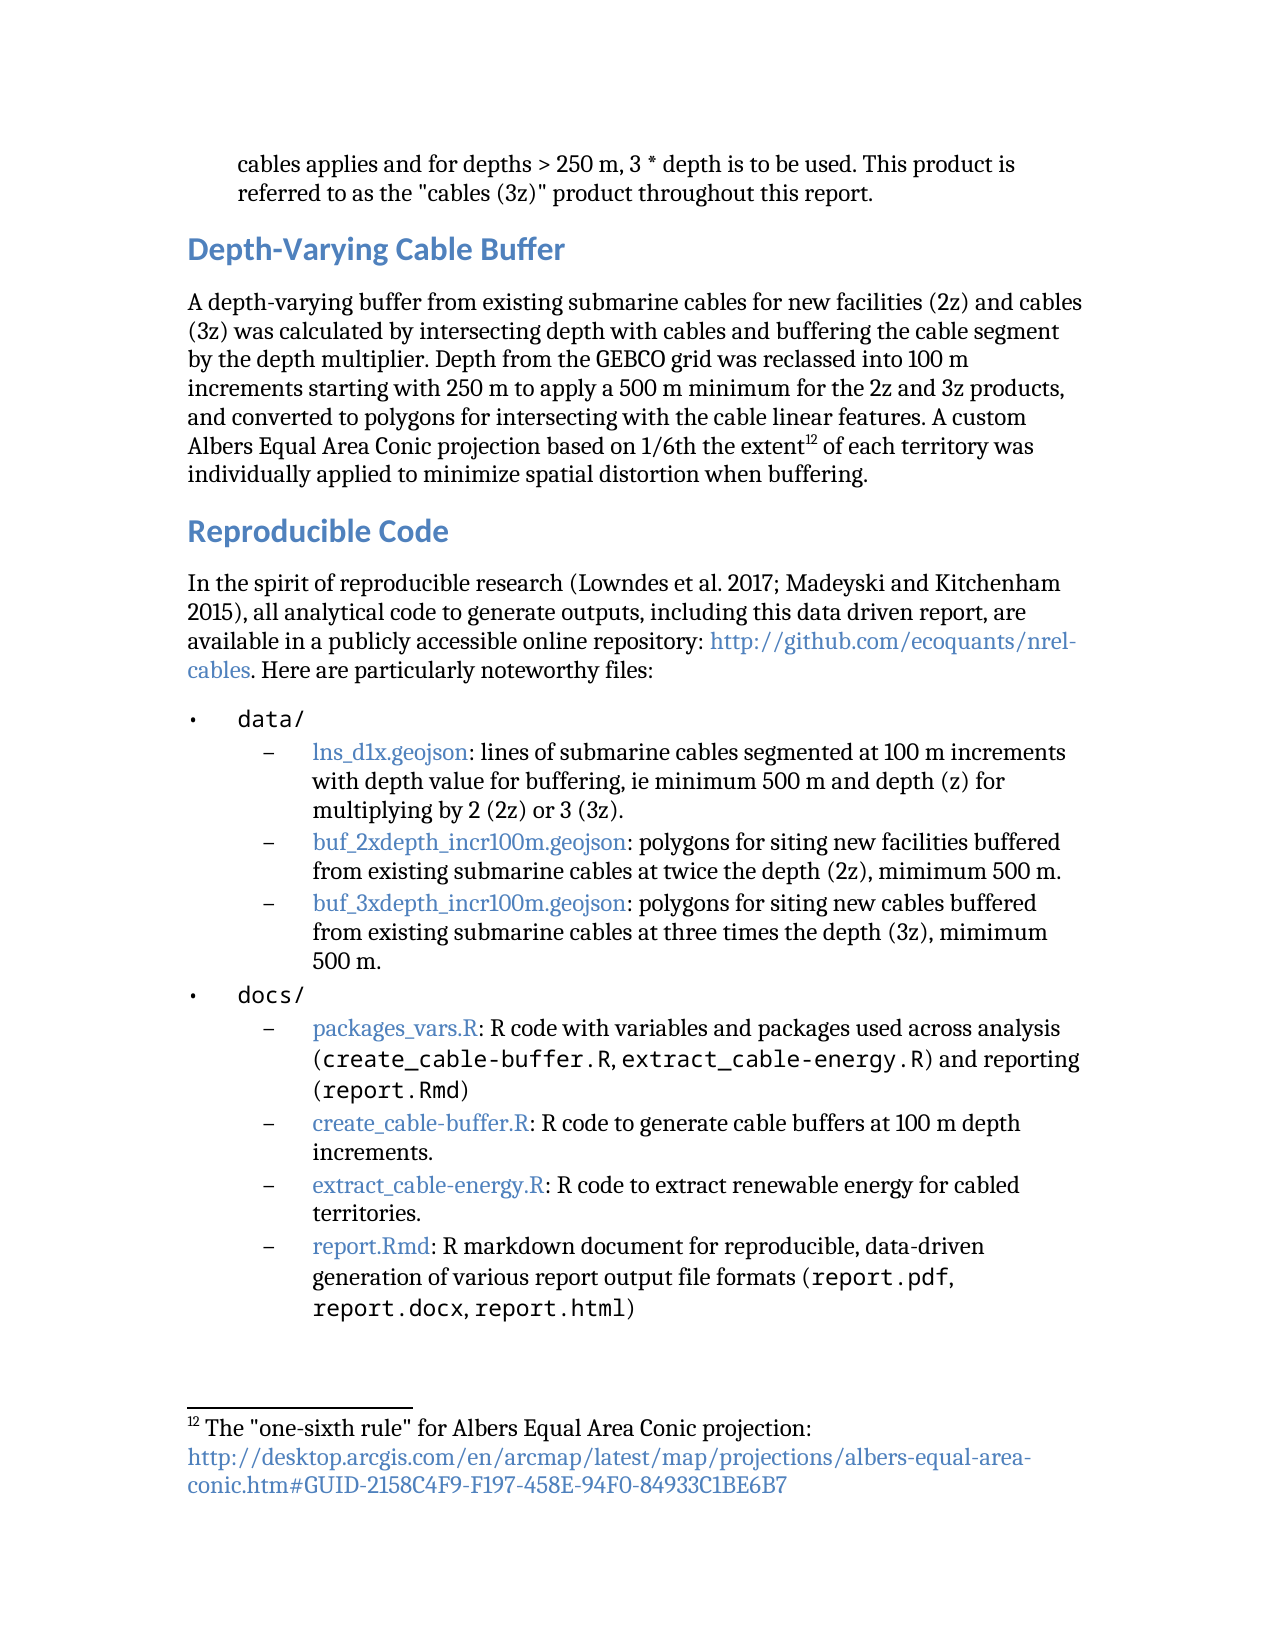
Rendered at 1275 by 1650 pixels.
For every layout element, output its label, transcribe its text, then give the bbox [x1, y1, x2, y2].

subtitle Reproducible Code [187, 510, 1087, 551]
text In the spirit of reproducible research (Lowndes et al. 2017; Madeyski and Kitchenham 2015), all analytical code to generate outputs, including this data driven report, are available in a publicly accessible online repository: http://github.com/ecoquants/nrel-cables. Here are particularly noteworthy files: [187, 569, 1087, 684]
list extract_cable-energy.R: R code to extract renewable energy for cabled territories. [262, 1171, 1087, 1228]
list packages_vars.R: R code with variables and packages used across analysis (create_cable-buffer.R, extract_cable-energy.R) and reporting (report.Rmd) [262, 1014, 1087, 1106]
list buf_2xdepth_incr100m.geojson: polygons for siting new facilities buffered from existing submarine cables at twice the depth (2z), mimimum 500 m. [262, 828, 1087, 886]
subtitle Depth-Varying Cable Buffer [187, 228, 1087, 269]
list buf_3xdepth_incr100m.geojson: polygons for siting new cables buffered from existing submarine cables at three times the depth (3z), mimimum 500 m. [262, 889, 1087, 976]
list docs/ [187, 979, 1087, 1011]
list data/ [187, 703, 1087, 734]
list lns_d1x.geojson: lines of submarine cables segmented at 100 m increments with depth value for buffering, ie minimum 500 m and depth (z) for multiplying by 2 (2z) or 3 (3z). [262, 738, 1087, 824]
list report.Rmd: R markdown document for reproducible, data-driven generation of various report output file formats (report.pdf, report.docx, report.html) [262, 1232, 1087, 1323]
text A depth-varying buffer from existing submarine cables for new facilities (2z) and cables (3z) was calculated by intersecting depth with cables and buffering the cable segment by the depth multiplier. Depth from the GEBCO grid was reclassed into 100 m increments starting with 250 m to apply a 500 m minimum for the 2z and 3z products, and converted to polygons for intersecting with the cable linear features. A custom Albers Equal Area Conic projection based on 1/6th the extent of each territory was individually applied to minimize spatial distortion when buffering. [187, 288, 1087, 489]
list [187, 150, 1087, 207]
list create_cable-buffer.R: R code to generate cable buffers at 100 m depth increments. [262, 1109, 1087, 1167]
